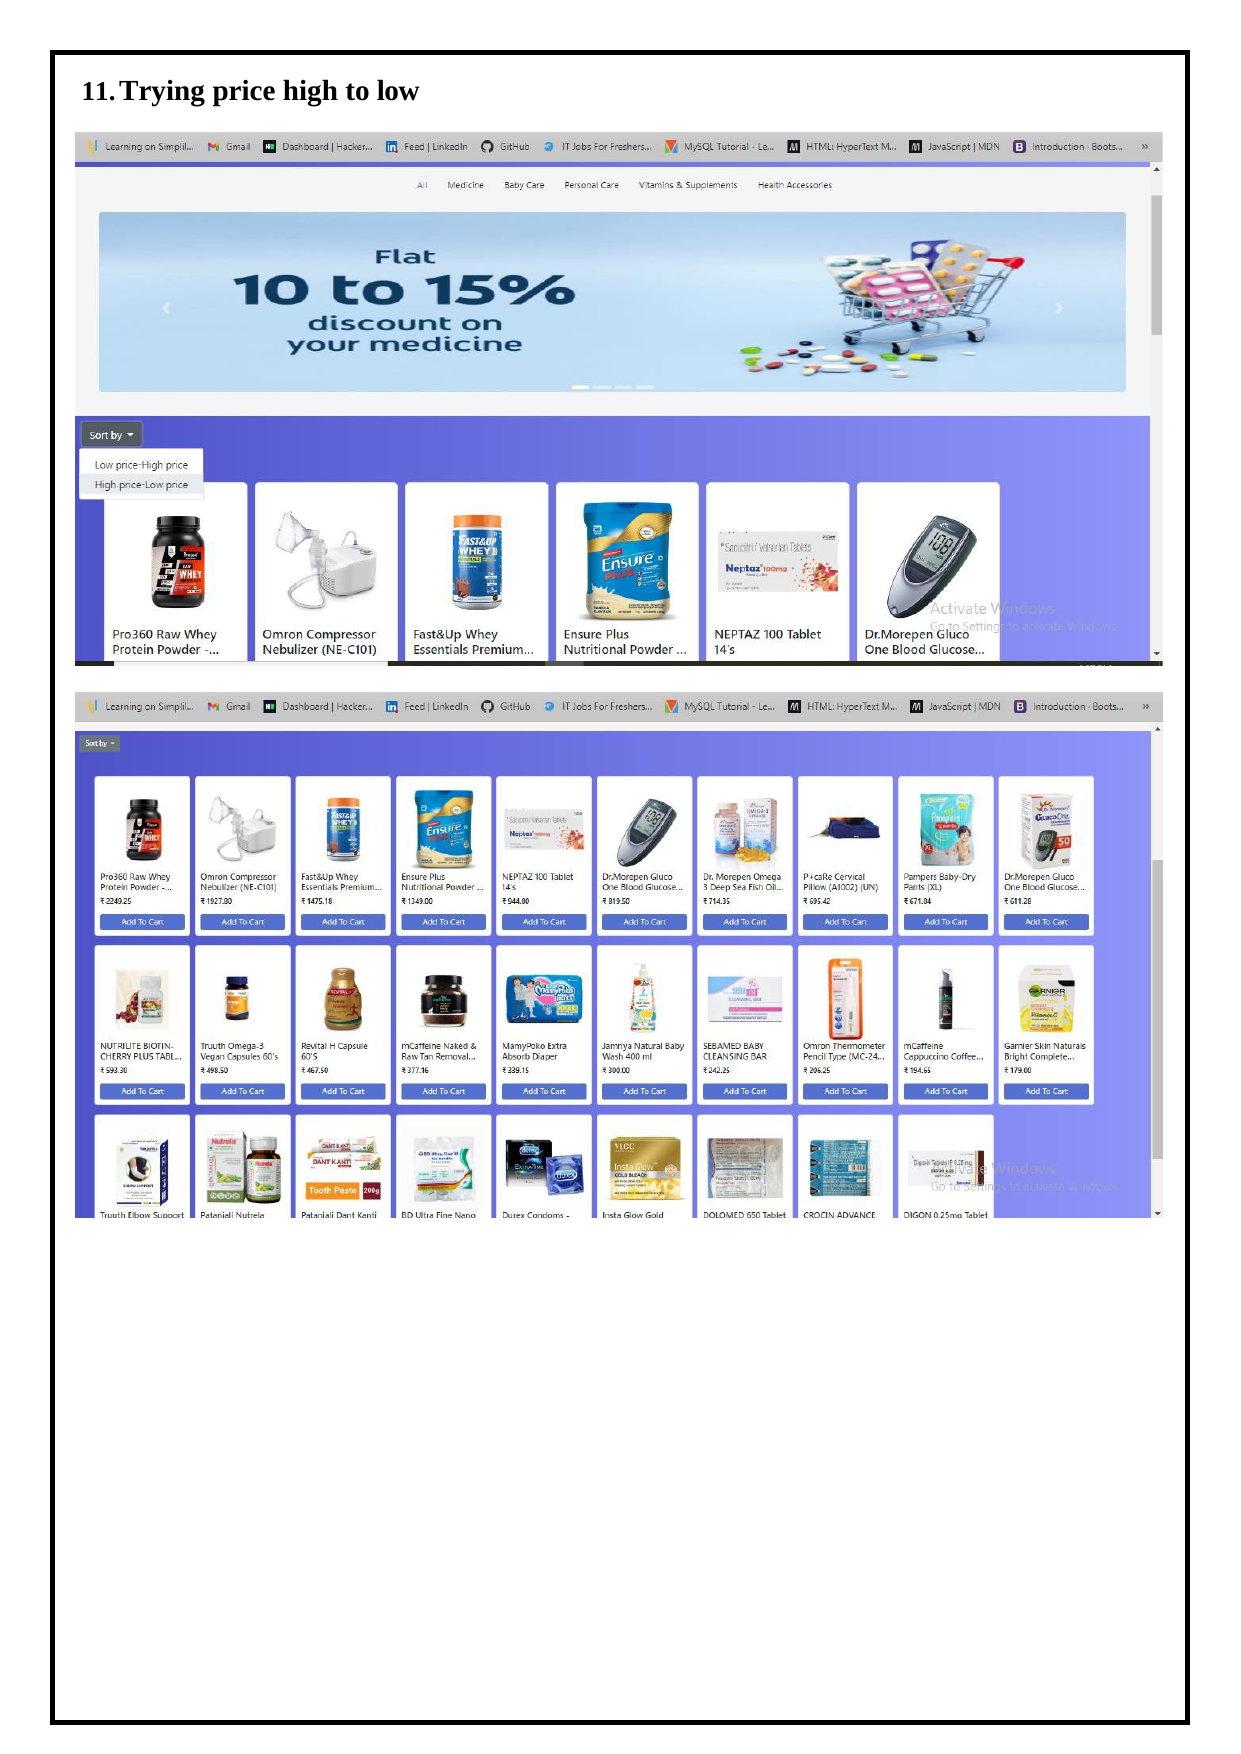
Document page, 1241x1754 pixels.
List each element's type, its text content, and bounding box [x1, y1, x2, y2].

picture [75, 132, 1163, 666]
picture [75, 692, 1164, 1218]
list Trying price high to low [81, 73, 1176, 106]
